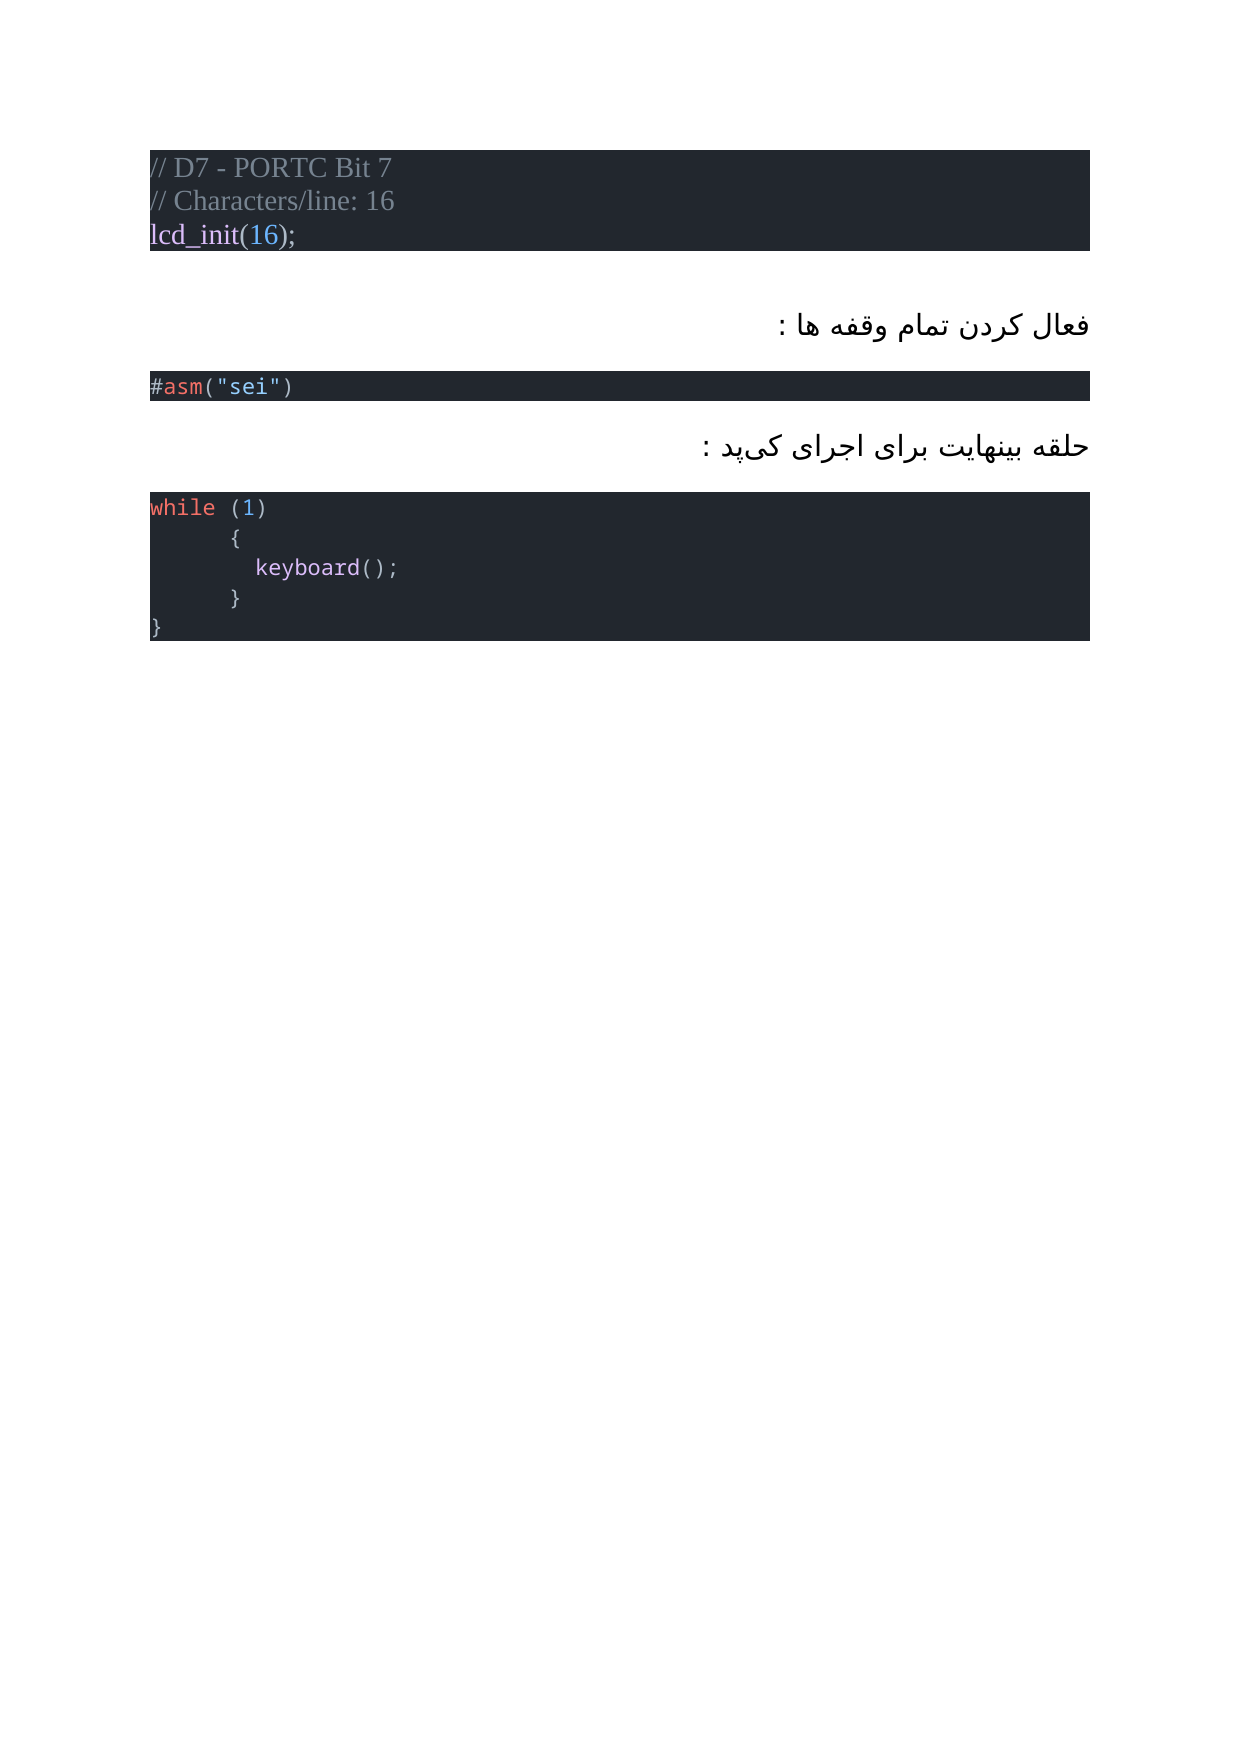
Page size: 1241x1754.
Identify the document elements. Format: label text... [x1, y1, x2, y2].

text lcd_init(16); [150, 217, 1090, 251]
text } [150, 611, 1090, 641]
text حلقه بینهایت برای اجرای کی‌پد : [150, 429, 1090, 463]
text فعال کردن تمام وقفه ها : [150, 308, 1090, 342]
text // Characters/line: 16 [150, 183, 1090, 217]
text while (1) [150, 492, 1090, 522]
text { [150, 522, 1090, 552]
text keyboard(); [150, 552, 1090, 581]
text #asm("sei") [150, 371, 1090, 401]
text } [150, 581, 1090, 611]
text // D7 - PORTC Bit 7 [150, 150, 1090, 183]
